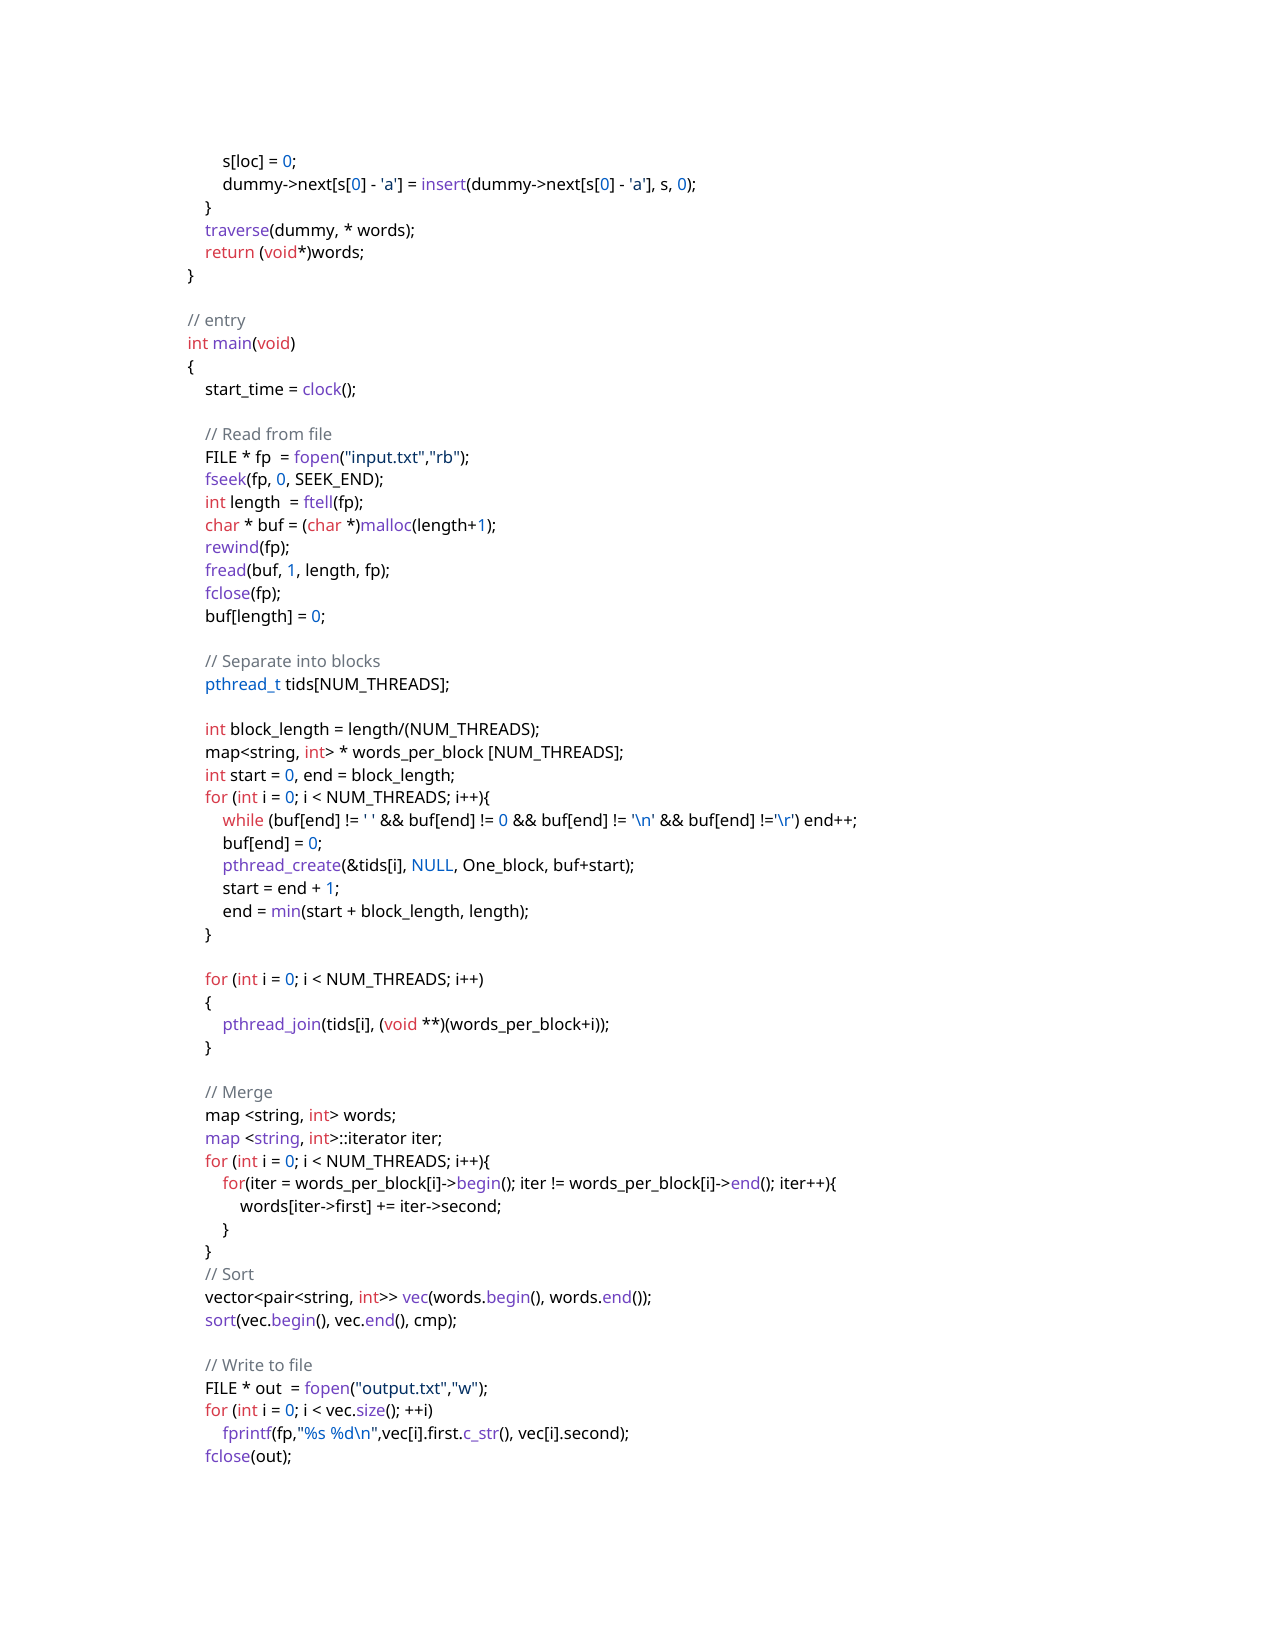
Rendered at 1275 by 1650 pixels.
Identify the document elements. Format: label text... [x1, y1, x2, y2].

text dummy->next[s[0] - 'a'] = insert(dummy->next[s[0] - 'a'], s, 0); [187, 173, 1087, 195]
text } [187, 922, 1087, 945]
text start_time = clock(); [187, 377, 1087, 400]
text } [187, 1217, 1087, 1240]
text // Merge [187, 1081, 1087, 1104]
text sort(vec.begin(), vec.end(), cmp); [187, 1308, 1087, 1331]
text { [187, 354, 1087, 377]
text for (int i = 0; i < NUM_THREADS; i++) [187, 967, 1087, 990]
text fclose(out); [187, 1444, 1087, 1467]
text fread(buf, 1, length, fp); [187, 559, 1087, 581]
text fseek(fp, 0, SEEK_END); [187, 468, 1087, 491]
text map<string, int> * words_per_block [NUM_THREADS]; [187, 740, 1087, 763]
text // Sort [187, 1263, 1087, 1285]
text FILE * fp = fopen("input.txt","rb"); [187, 445, 1087, 468]
text pthread_create(&tids[i], NULL, One_block, buf+start); [187, 854, 1087, 877]
text buf[end] = 0; [187, 831, 1087, 854]
text // Write to file [187, 1353, 1087, 1376]
text while (buf[end] != ' ' && buf[end] != 0 && buf[end] != '\n' && buf[end] !='\r') end++; [187, 808, 1087, 831]
text // entry [187, 309, 1087, 332]
text } [187, 1036, 1087, 1058]
text map <string, int>::iterator iter; [187, 1126, 1087, 1149]
text for(iter = words_per_block[i]->begin(); iter != words_per_block[i]->end(); iter++){ [187, 1172, 1087, 1194]
text rewind(fp); [187, 536, 1087, 559]
text return (void*)words; [187, 241, 1087, 263]
text traverse(dummy, * words); [187, 218, 1087, 241]
text // Separate into blocks [187, 649, 1087, 672]
text for (int i = 0; i < NUM_THREADS; i++){ [187, 1149, 1087, 1172]
text } [187, 195, 1087, 218]
text words[iter->first] += iter->second; [187, 1194, 1087, 1217]
text int length = ftell(fp); [187, 491, 1087, 513]
text pthread_t tids[NUM_THREADS]; [187, 672, 1087, 695]
text for (int i = 0; i < NUM_THREADS; i++){ [187, 786, 1087, 808]
text pthread_join(tids[i], (void **)(words_per_block+i)); [187, 1013, 1087, 1036]
text buf[length] = 0; [187, 604, 1087, 627]
text int start = 0, end = block_length; [187, 763, 1087, 786]
text start = end + 1; [187, 877, 1087, 899]
text char * buf = (char *)malloc(length+1); [187, 513, 1087, 536]
text fclose(fp); [187, 581, 1087, 604]
text int block_length = length/(NUM_THREADS); [187, 718, 1087, 740]
text { [187, 990, 1087, 1013]
text int main(void) [187, 332, 1087, 354]
text s[loc] = 0; [187, 150, 1087, 173]
text } [187, 1240, 1087, 1263]
text FILE * out = fopen("output.txt","w"); [187, 1376, 1087, 1399]
text } [187, 263, 1087, 286]
text vector<pair<string, int>> vec(words.begin(), words.end()); [187, 1285, 1087, 1308]
text map <string, int> words; [187, 1104, 1087, 1126]
text // Read from file [187, 422, 1087, 445]
text end = min(start + block_length, length); [187, 899, 1087, 922]
text for (int i = 0; i < vec.size(); ++i) [187, 1399, 1087, 1422]
text fprintf(fp,"%s %d\n",vec[i].first.c_str(), vec[i].second); [187, 1422, 1087, 1444]
